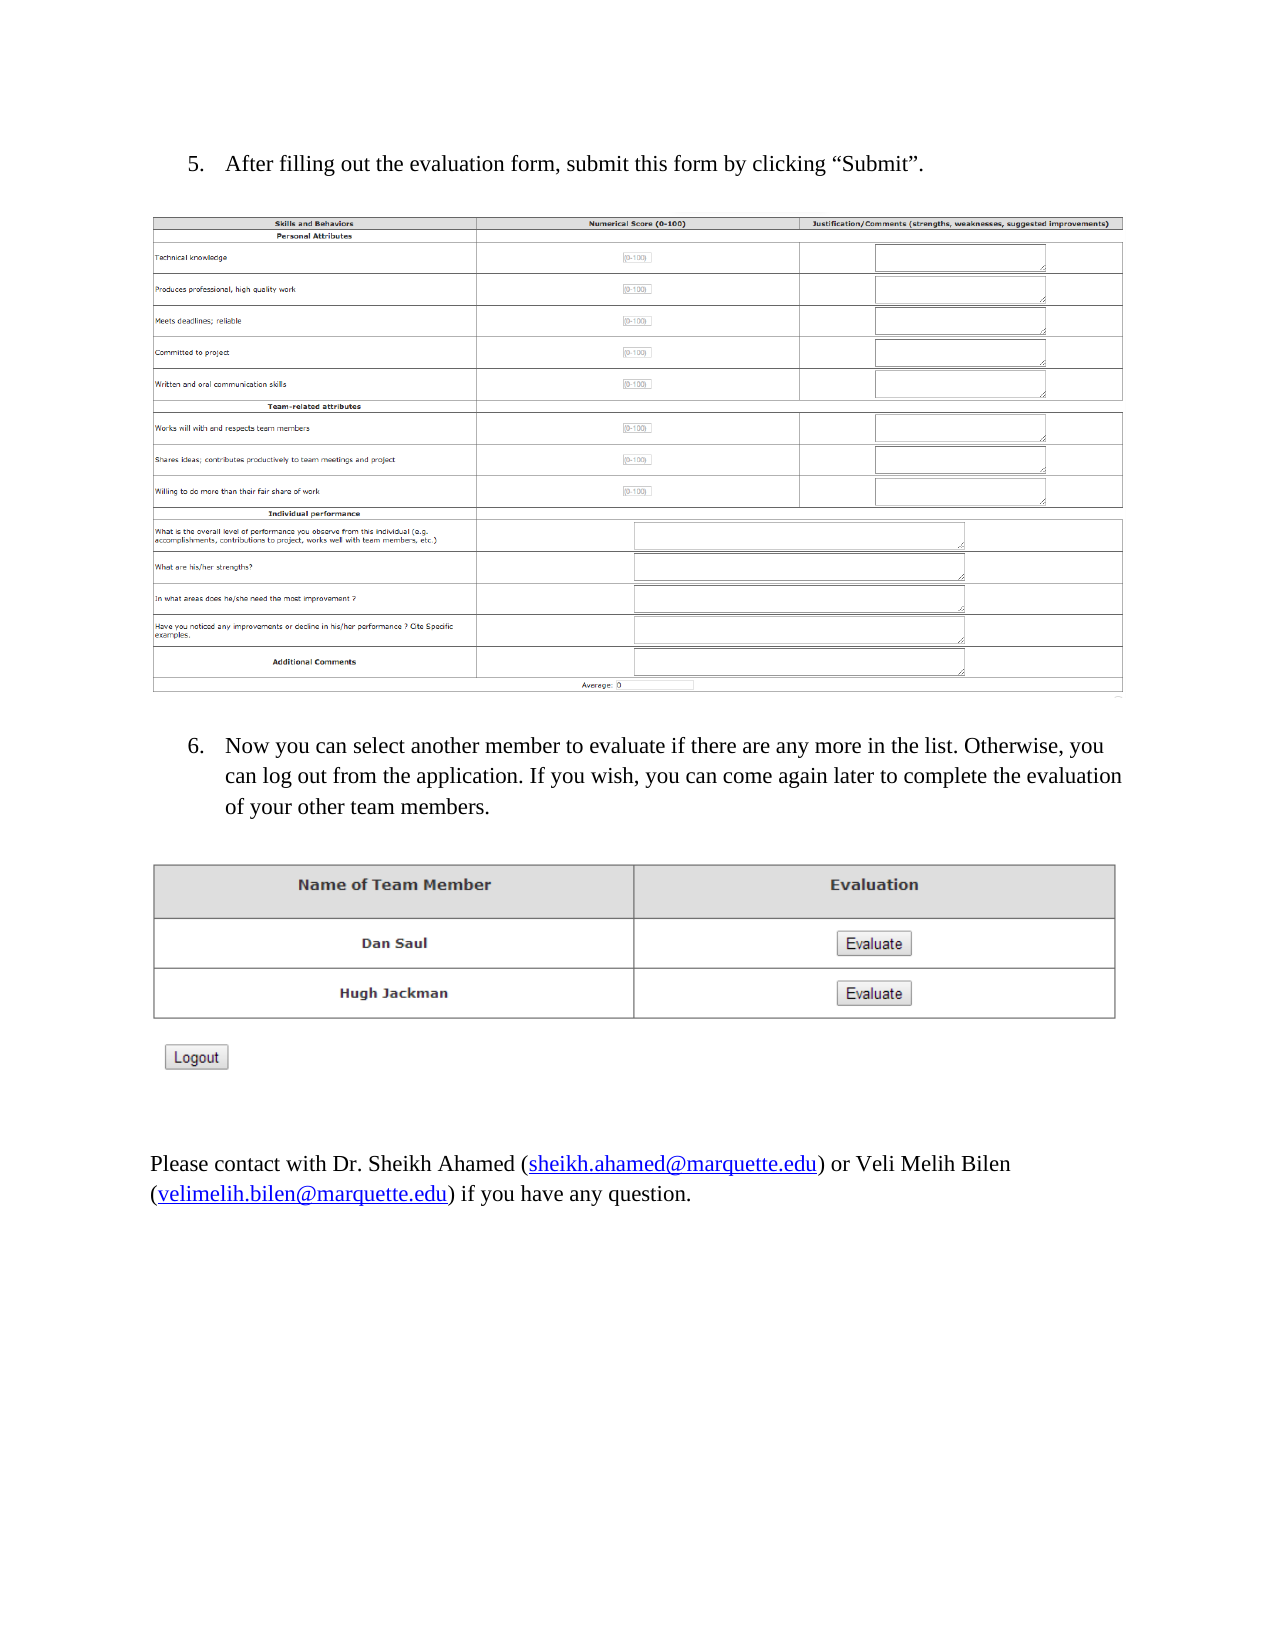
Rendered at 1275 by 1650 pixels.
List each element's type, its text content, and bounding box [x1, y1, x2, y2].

picture [150, 853, 1125, 1086]
text Please contact with Dr. Sheikh Ahamed (sheikh.ahamed@marquette.edu) or Veli Melih Bilen (velimelih.bilen@marquette.edu) if you have any question. [150, 1150, 1125, 1206]
list After filling out the evaluation form, submit this form by clicking “Submit”. [187, 150, 1125, 208]
picture [150, 212, 1125, 698]
list Now you can select another member to evaluate if there are any more in the list. Otherwise, you can log out from the application. If you wish, you can come again later to complete the evaluation of your other team members. [187, 732, 1125, 819]
